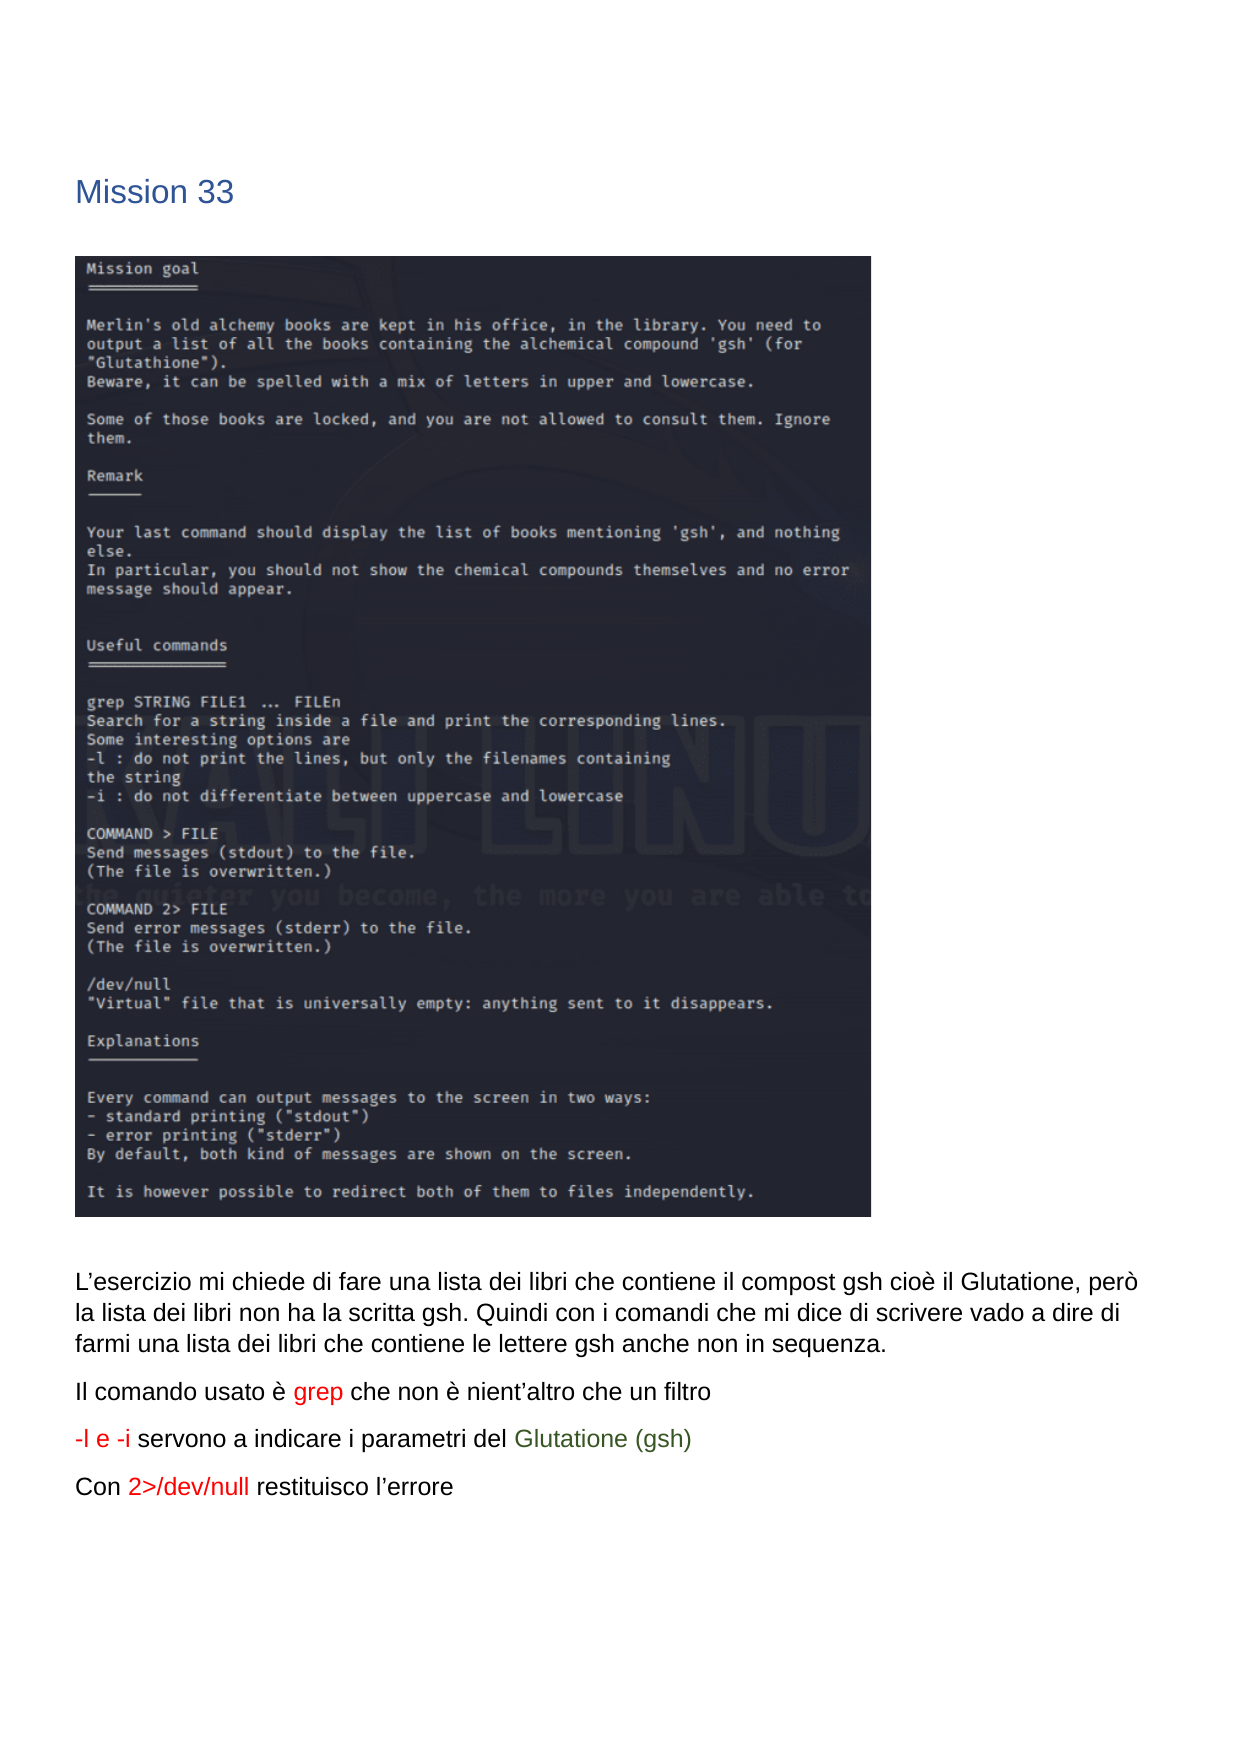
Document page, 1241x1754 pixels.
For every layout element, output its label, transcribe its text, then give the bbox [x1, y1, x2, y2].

text -l e -i servono a indicare i parametri del Glutatione (gsh) [75, 1424, 1165, 1453]
text L’esercizio mi chiede di fare una lista dei libri che contiene il compost gsh cioè il Glutatione, però la lista dei libri non ha la scritta gsh. Quindi con i comandi che mi dice di scrivere vado a dire di farmi una lista dei libri che contiene le lettere gsh anche non in sequenza. [75, 1267, 1165, 1358]
picture [75, 256, 872, 1217]
text Con 2>/dev/null restituisco l’errore [75, 1472, 1165, 1501]
text Il comando usato è grep che non è nient’altro che un filtro [75, 1377, 1165, 1406]
